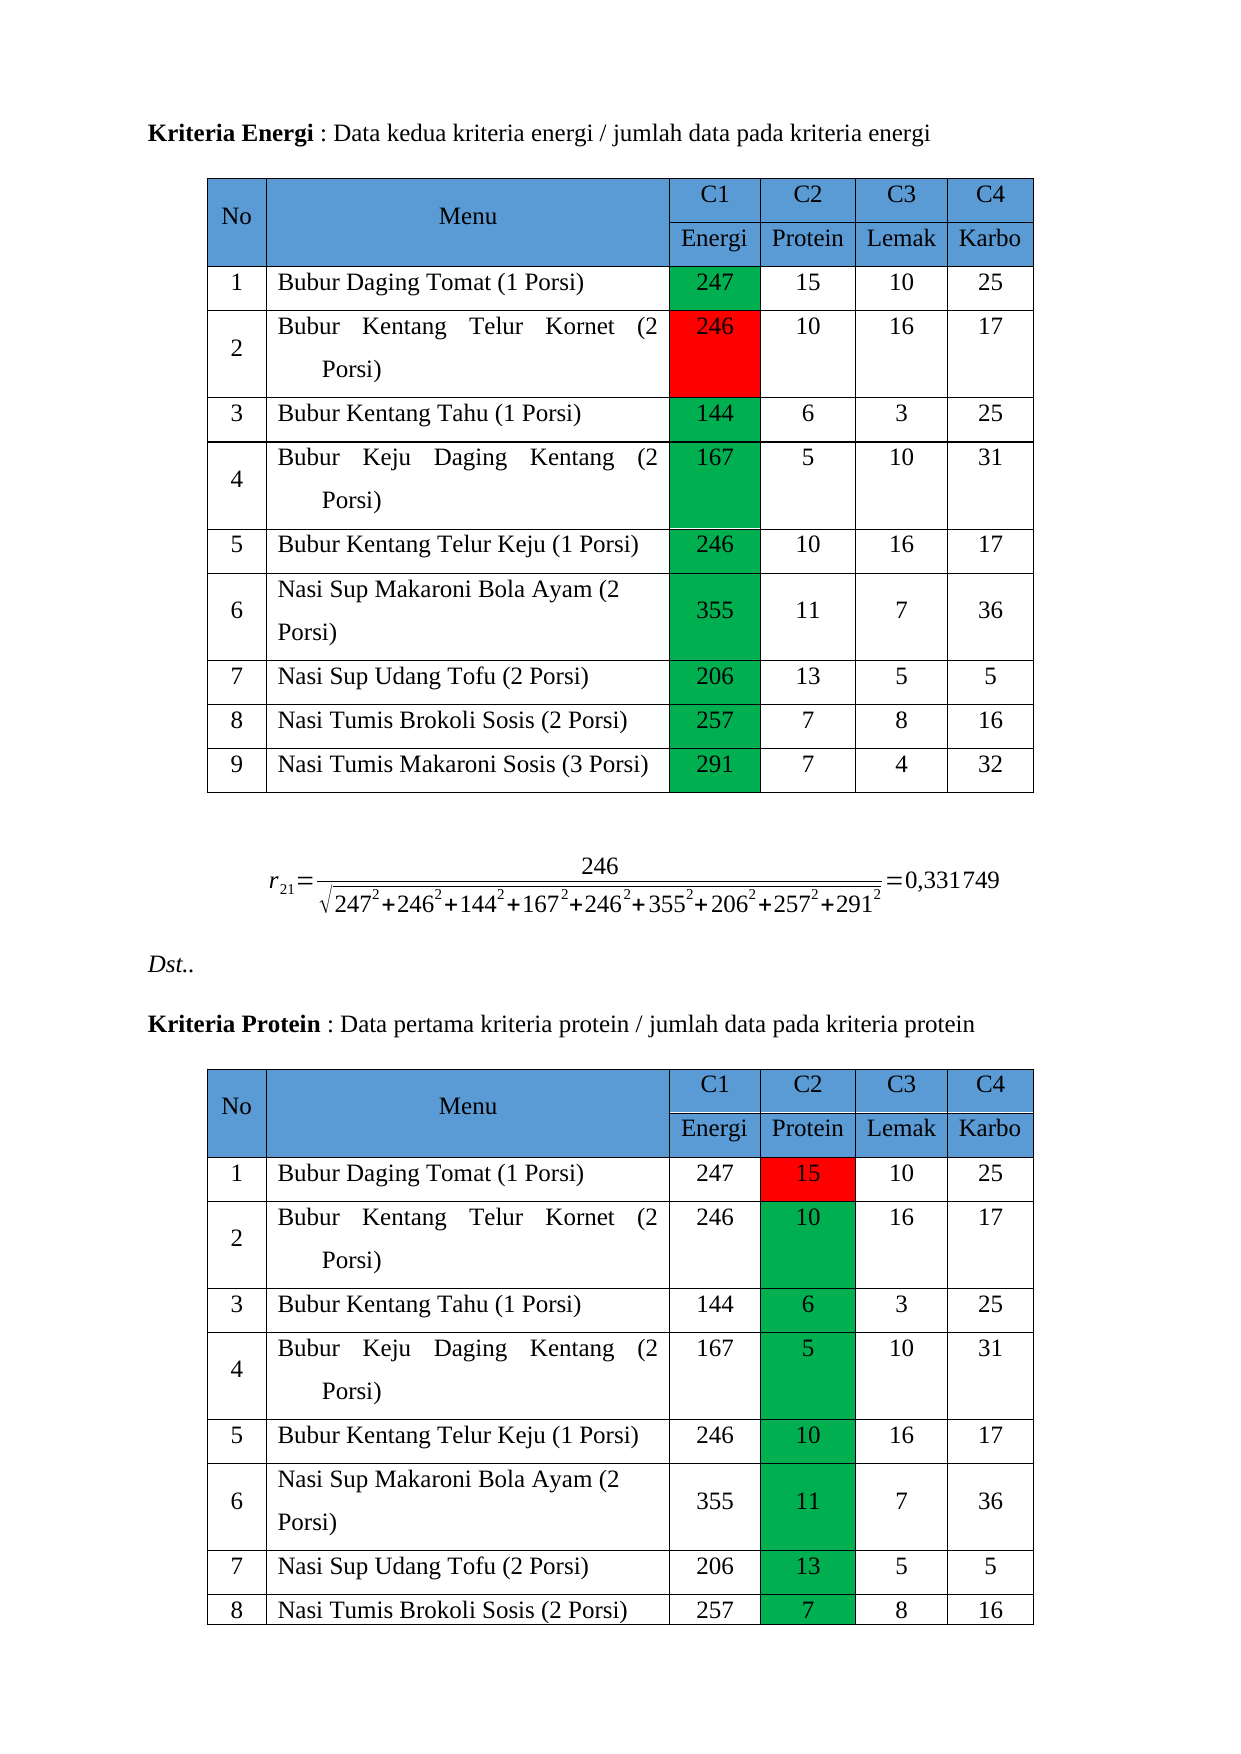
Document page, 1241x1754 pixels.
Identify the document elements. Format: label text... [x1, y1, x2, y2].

table_cell Bubur Kentang Tahu (1 Porsi) [267, 398, 669, 441]
table_cell 5 [948, 1551, 1033, 1594]
table_header C4 [948, 179, 1033, 222]
table_header C1 [670, 179, 760, 222]
table_cell 25 [948, 1289, 1033, 1332]
table_cell 1 [208, 1158, 266, 1201]
table_cell Bubur Kentang Telur Keju (1 Porsi) [267, 530, 669, 573]
table_cell 355 [670, 574, 760, 660]
table_cell Nasi Sup Udang Tofu (2 Porsi) [267, 1551, 669, 1594]
table_cell 13 [761, 661, 855, 704]
table_cell 10 [856, 267, 947, 310]
table_cell 16 [856, 530, 947, 573]
table_cell 5 [856, 1551, 947, 1594]
table_cell 6 [208, 1464, 266, 1550]
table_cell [267, 1595, 669, 1624]
table_cell 5 [208, 1420, 266, 1463]
table_cell Energi [670, 223, 760, 266]
table_cell 7 [856, 1464, 947, 1550]
table_cell 2 [208, 311, 266, 397]
table_cell Energi [670, 1114, 760, 1157]
table_cell Protein [761, 223, 855, 266]
table_cell Bubur Kentang Telur Kornet (2 Porsi) [267, 311, 669, 397]
table_cell 17 [948, 530, 1033, 573]
table_cell 6 [208, 574, 266, 660]
table_cell 247 [670, 1158, 760, 1201]
table_cell Nasi Tumis Makaroni Sosis (3 Porsi) [267, 749, 669, 792]
table_cell 7 [761, 749, 855, 792]
table_cell 246 [670, 1202, 760, 1288]
table_cell 36 [948, 574, 1033, 660]
table_cell 25 [948, 1158, 1033, 1201]
table_header C3 [856, 179, 947, 222]
table_cell 3 [208, 398, 266, 441]
table_cell 11 [761, 1464, 855, 1550]
table_cell 32 [948, 749, 1033, 792]
table_cell 17 [948, 311, 1033, 397]
table_cell 10 [856, 443, 947, 528]
table_cell 247 [670, 267, 760, 310]
table_cell 246 [670, 530, 760, 573]
table_cell 16 [948, 1595, 1033, 1624]
table_cell Nasi Sup Makaroni Bola Ayam (2 Porsi) [267, 574, 669, 660]
text Dst.. [118, 949, 1122, 978]
table_cell 10 [761, 1202, 855, 1288]
table_header Menu [267, 179, 669, 266]
table_cell 8 [856, 705, 947, 748]
table_cell 10 [761, 1420, 855, 1463]
table_cell Bubur Keju Daging Kentang (2 Porsi) [267, 443, 669, 528]
table_cell 1 [208, 267, 266, 310]
table_cell 10 [761, 311, 855, 397]
table_cell 5 [761, 1333, 855, 1419]
table_cell 5 [948, 661, 1033, 704]
table_cell 7 [761, 1595, 855, 1624]
table_cell 4 [208, 1333, 266, 1419]
table_header C1 [670, 1070, 760, 1112]
table_cell 291 [670, 749, 760, 792]
table_cell Nasi Sup Udang Tofu (2 Porsi) [267, 661, 669, 704]
table_header C3 [856, 1070, 947, 1112]
table_cell 31 [948, 443, 1033, 528]
table_cell Lemak [856, 1114, 947, 1157]
table_cell 7 [208, 1551, 266, 1594]
table_cell 8 [208, 1595, 266, 1624]
table_cell Protein [761, 1114, 855, 1157]
table_cell 10 [856, 1333, 947, 1419]
table_cell 31 [948, 1333, 1033, 1419]
table_cell 246 [670, 311, 760, 397]
table_header C2 [761, 179, 855, 222]
table_cell 11 [761, 574, 855, 660]
table_cell Lemak [856, 223, 947, 266]
table_cell 7 [761, 705, 855, 748]
table_cell Bubur Kentang Telur Kornet (2 Porsi) [267, 1202, 669, 1288]
table_cell 16 [856, 1202, 947, 1288]
table_cell Nasi Sup Makaroni Bola Ayam (2 Porsi) [267, 1464, 669, 1550]
table_cell Bubur Daging Tomat (1 Porsi) [267, 267, 669, 310]
table_cell 25 [948, 267, 1033, 310]
table_cell 206 [670, 1551, 760, 1594]
table_cell Bubur Kentang Telur Keju (1 Porsi) [267, 1420, 669, 1463]
table_header No [208, 179, 266, 266]
table_cell 7 [856, 574, 947, 660]
table_header C2 [761, 1070, 855, 1112]
table_cell Nasi Tumis Brokoli Sosis (2 Porsi) [267, 705, 669, 748]
table_cell 6 [761, 398, 855, 441]
table_cell Bubur Daging Tomat (1 Porsi) [267, 1158, 669, 1201]
table_cell 3 [856, 1289, 947, 1332]
table_cell 167 [670, 443, 760, 528]
table_cell 257 [670, 1595, 760, 1624]
table_cell 17 [948, 1420, 1033, 1463]
table_cell 8 [856, 1595, 947, 1624]
table_cell 4 [208, 443, 266, 528]
table_cell 6 [761, 1289, 855, 1332]
table_cell 36 [948, 1464, 1033, 1550]
table_cell 7 [208, 661, 266, 704]
table_cell 9 [208, 749, 266, 792]
table_cell Bubur Kentang Tahu (1 Porsi) [267, 1289, 669, 1332]
table_cell 206 [670, 661, 760, 704]
table_cell 144 [670, 1289, 760, 1332]
table_cell 13 [761, 1551, 855, 1594]
table_cell 246 [670, 1420, 760, 1463]
table_cell 8 [208, 705, 266, 748]
table_cell 16 [856, 1420, 947, 1463]
text Kriteria Protein : Data pertama kriteria protein / jumlah data pada kriteria protein [118, 1009, 1122, 1037]
table_cell 10 [856, 1158, 947, 1201]
table_header C4 [948, 1070, 1033, 1112]
table_header No [208, 1070, 266, 1157]
table_cell 10 [761, 530, 855, 573]
table_cell 16 [856, 311, 947, 397]
text Kriteria Energi : Data kedua kriteria energi / jumlah data pada kriteria energi [118, 118, 1122, 147]
table_cell 167 [670, 1333, 760, 1419]
table_cell 5 [856, 661, 947, 704]
table_cell 15 [761, 1158, 855, 1201]
table_cell 144 [670, 398, 760, 441]
table_cell 3 [856, 398, 947, 441]
table_cell 257 [670, 705, 760, 748]
table_cell 5 [761, 443, 855, 528]
table_cell 16 [948, 705, 1033, 748]
table_cell 25 [948, 398, 1033, 441]
table_cell 15 [761, 267, 855, 310]
table_cell 355 [670, 1464, 760, 1550]
table_cell 3 [208, 1289, 266, 1332]
table_cell Karbo [948, 223, 1033, 266]
table_cell 2 [208, 1202, 266, 1288]
table_cell 5 [208, 530, 266, 573]
table_header Menu [267, 1070, 669, 1157]
table_cell Bubur Keju Daging Kentang (2 Porsi) [267, 1333, 669, 1419]
table_cell Karbo [948, 1114, 1033, 1157]
table_cell 4 [856, 749, 947, 792]
table_cell 17 [948, 1202, 1033, 1288]
